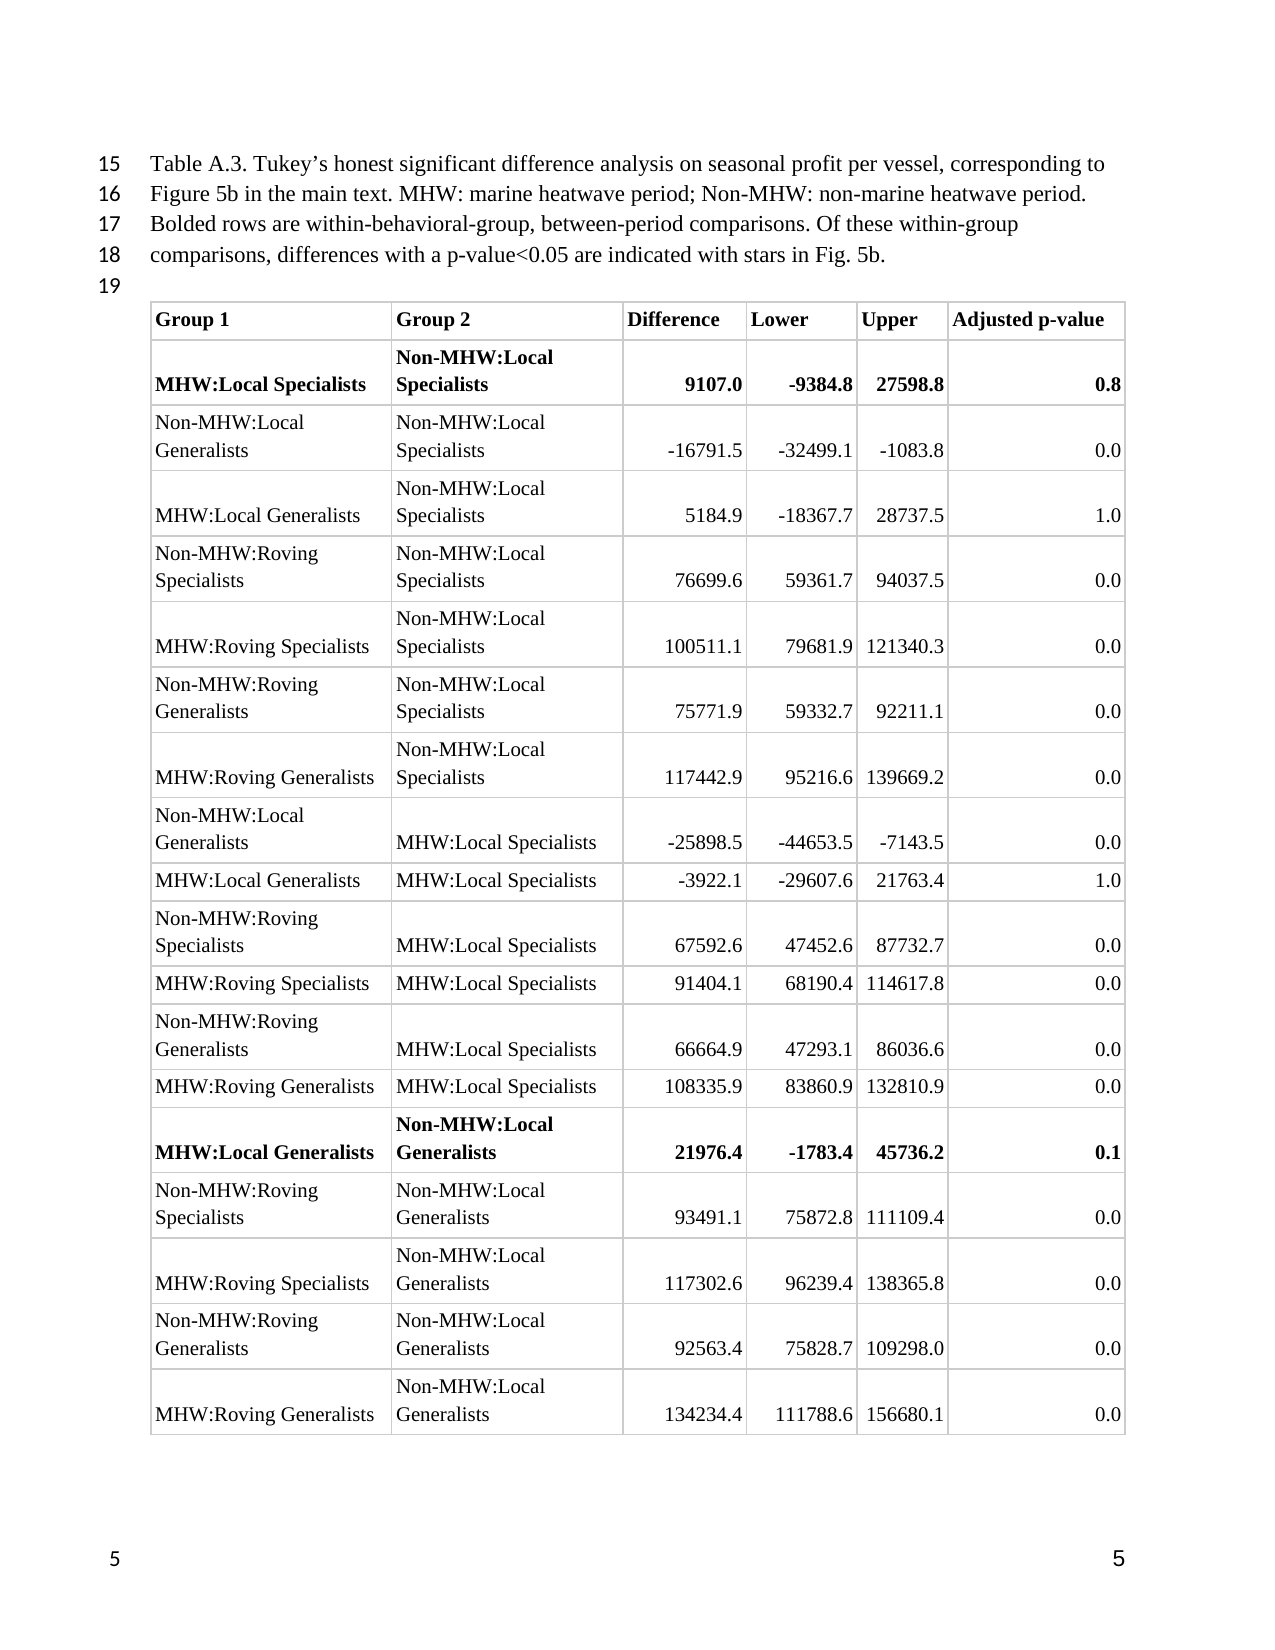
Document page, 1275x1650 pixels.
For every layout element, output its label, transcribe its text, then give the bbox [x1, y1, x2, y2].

table_cell 0.0 [949, 733, 1124, 797]
table_cell 1.0 [949, 864, 1124, 900]
table_cell -25898.5 [624, 798, 746, 862]
table_cell MHW:Local Generalists [152, 1108, 391, 1172]
table_cell 76699.6 [624, 537, 746, 601]
table_cell 95216.6 [747, 733, 856, 797]
table_cell MHW:Roving Specialists [152, 602, 391, 666]
table_cell -16791.5 [624, 406, 746, 470]
table_cell 75872.8 [747, 1173, 856, 1237]
table_cell 93491.1 [624, 1173, 746, 1237]
table_cell 156680.1 [858, 1370, 947, 1433]
table_cell 66664.9 [624, 1005, 746, 1069]
table_cell 117302.6 [624, 1239, 746, 1303]
table_cell Non-MHW:Roving Generalists [152, 1304, 391, 1368]
table_cell -18367.7 [747, 471, 856, 535]
table_cell -1083.8 [858, 406, 947, 470]
table_cell Non-MHW:Local Generalists [392, 1304, 622, 1368]
table_cell Non-MHW:Local Specialists [392, 471, 622, 535]
table_cell 134234.4 [624, 1370, 746, 1433]
table_cell -9384.8 [747, 341, 856, 404]
table_cell Non-MHW:Local Specialists [392, 602, 622, 666]
table_cell Non-MHW:Local Generalists [392, 1108, 622, 1172]
table_cell 92211.1 [858, 668, 947, 731]
text Table A.3. Tukey’s honest significant difference analysis on seasonal profit per vessel, corresponding to Figure 5b in the main text. MHW: marine heatwave period; Non-MHW: non-marine heatwave period. Bolded rows are within-behavioral-group, between-period comparisons. Of these within-group comparisons, differences with a p-value<0.05 are indicated with stars in Fig. 5b. [150, 150, 1125, 267]
table_header Upper [858, 303, 947, 339]
table_cell -29607.6 [747, 864, 856, 900]
table_cell 5184.9 [624, 471, 746, 535]
table_cell 67592.6 [624, 902, 746, 965]
table_cell 139669.2 [858, 733, 947, 797]
table_cell MHW:Local Specialists [392, 967, 622, 1003]
table_cell Non-MHW:Local Specialists [392, 537, 622, 601]
table_cell 86036.6 [858, 1005, 947, 1069]
table_cell 92563.4 [624, 1304, 746, 1368]
table_cell 91404.1 [624, 967, 746, 1003]
table_cell Non-MHW:Roving Specialists [152, 537, 391, 601]
table_cell -32499.1 [747, 406, 856, 470]
table_header Lower [747, 303, 856, 339]
table_cell 9107.0 [624, 341, 746, 404]
table_cell 83860.9 [747, 1070, 856, 1106]
table_cell MHW:Roving Generalists [152, 733, 391, 797]
table_cell 28737.5 [858, 471, 947, 535]
table_cell Non-MHW:Local Specialists [392, 406, 622, 470]
table_cell 21976.4 [624, 1108, 746, 1172]
table_cell -1783.4 [747, 1108, 856, 1172]
table_cell 114617.8 [858, 967, 947, 1003]
table_cell Non-MHW:Local Specialists [392, 733, 622, 797]
table_cell MHW:Local Specialists [392, 864, 622, 900]
table_cell Non-MHW:Local Specialists [392, 668, 622, 731]
table_cell MHW:Local Specialists [392, 1005, 622, 1069]
table_cell 100511.1 [624, 602, 746, 666]
table_cell 79681.9 [747, 602, 856, 666]
table_header Group 1 [152, 303, 391, 339]
table_cell MHW:Roving Specialists [152, 1239, 391, 1303]
table_cell MHW:Roving Generalists [152, 1370, 391, 1433]
table_cell 21763.4 [858, 864, 947, 900]
table_cell 0.0 [949, 602, 1124, 666]
table_cell MHW:Local Specialists [152, 341, 391, 404]
table_cell Non-MHW:Roving Specialists [152, 1173, 391, 1237]
table_cell Non-MHW:Roving Generalists [152, 1005, 391, 1069]
table_header Difference [624, 303, 746, 339]
table_cell -3922.1 [624, 864, 746, 900]
table_header Adjusted p-value [949, 303, 1124, 339]
table_cell 0.0 [949, 902, 1124, 965]
table_cell 96239.4 [747, 1239, 856, 1303]
table_cell MHW:Roving Generalists [152, 1070, 391, 1106]
table_cell MHW:Local Generalists [152, 864, 391, 900]
table_cell 0.0 [949, 1239, 1124, 1303]
table_cell -44653.5 [747, 798, 856, 862]
table_cell Non-MHW:Local Specialists [392, 341, 622, 404]
table_cell Non-MHW:Local Generalists [392, 1173, 622, 1237]
table_cell 27598.8 [858, 341, 947, 404]
table_cell 47452.6 [747, 902, 856, 965]
table_cell 0.0 [949, 406, 1124, 470]
table_cell 121340.3 [858, 602, 947, 666]
table_cell 0.0 [949, 668, 1124, 731]
table_cell 1.0 [949, 471, 1124, 535]
table_cell MHW:Local Generalists [152, 471, 391, 535]
table_cell 0.0 [949, 967, 1124, 1003]
table_cell 0.8 [949, 341, 1124, 404]
table_cell 0.0 [949, 1304, 1124, 1368]
table_cell MHW:Local Specialists [392, 902, 622, 965]
table_header Group 2 [392, 303, 622, 339]
table_cell 0.0 [949, 537, 1124, 601]
table_cell Non-MHW:Local Generalists [392, 1239, 622, 1303]
table_cell 75771.9 [624, 668, 746, 731]
table_cell 111788.6 [747, 1370, 856, 1433]
table_cell 45736.2 [858, 1108, 947, 1172]
table_cell 108335.9 [624, 1070, 746, 1106]
table_cell 47293.1 [747, 1005, 856, 1069]
table_cell 0.1 [949, 1108, 1124, 1172]
table_cell 0.0 [949, 798, 1124, 862]
table_cell 94037.5 [858, 537, 947, 601]
table_cell Non-MHW:Local Generalists [152, 406, 391, 470]
table_cell 68190.4 [747, 967, 856, 1003]
table_cell Non-MHW:Roving Specialists [152, 902, 391, 965]
table_cell MHW:Local Specialists [392, 798, 622, 862]
table_cell 75828.7 [747, 1304, 856, 1368]
table_cell 0.0 [949, 1005, 1124, 1069]
table_cell Non-MHW:Roving Generalists [152, 668, 391, 731]
table_cell 132810.9 [858, 1070, 947, 1106]
table_cell 111109.4 [858, 1173, 947, 1237]
table_cell 0.0 [949, 1070, 1124, 1106]
table_cell 117442.9 [624, 733, 746, 797]
table_cell 0.0 [949, 1173, 1124, 1237]
table_cell 138365.8 [858, 1239, 947, 1303]
table_cell MHW:Local Specialists [392, 1070, 622, 1106]
table_cell Non-MHW:Local Generalists [392, 1370, 622, 1433]
table_cell 109298.0 [858, 1304, 947, 1368]
table_cell 59332.7 [747, 668, 856, 731]
table_cell 0.0 [949, 1370, 1124, 1433]
table_cell Non-MHW:Local Generalists [152, 798, 391, 862]
table_cell 87732.7 [858, 902, 947, 965]
table_cell -7143.5 [858, 798, 947, 862]
table_cell MHW:Roving Specialists [152, 967, 391, 1003]
table_cell 59361.7 [747, 537, 856, 601]
